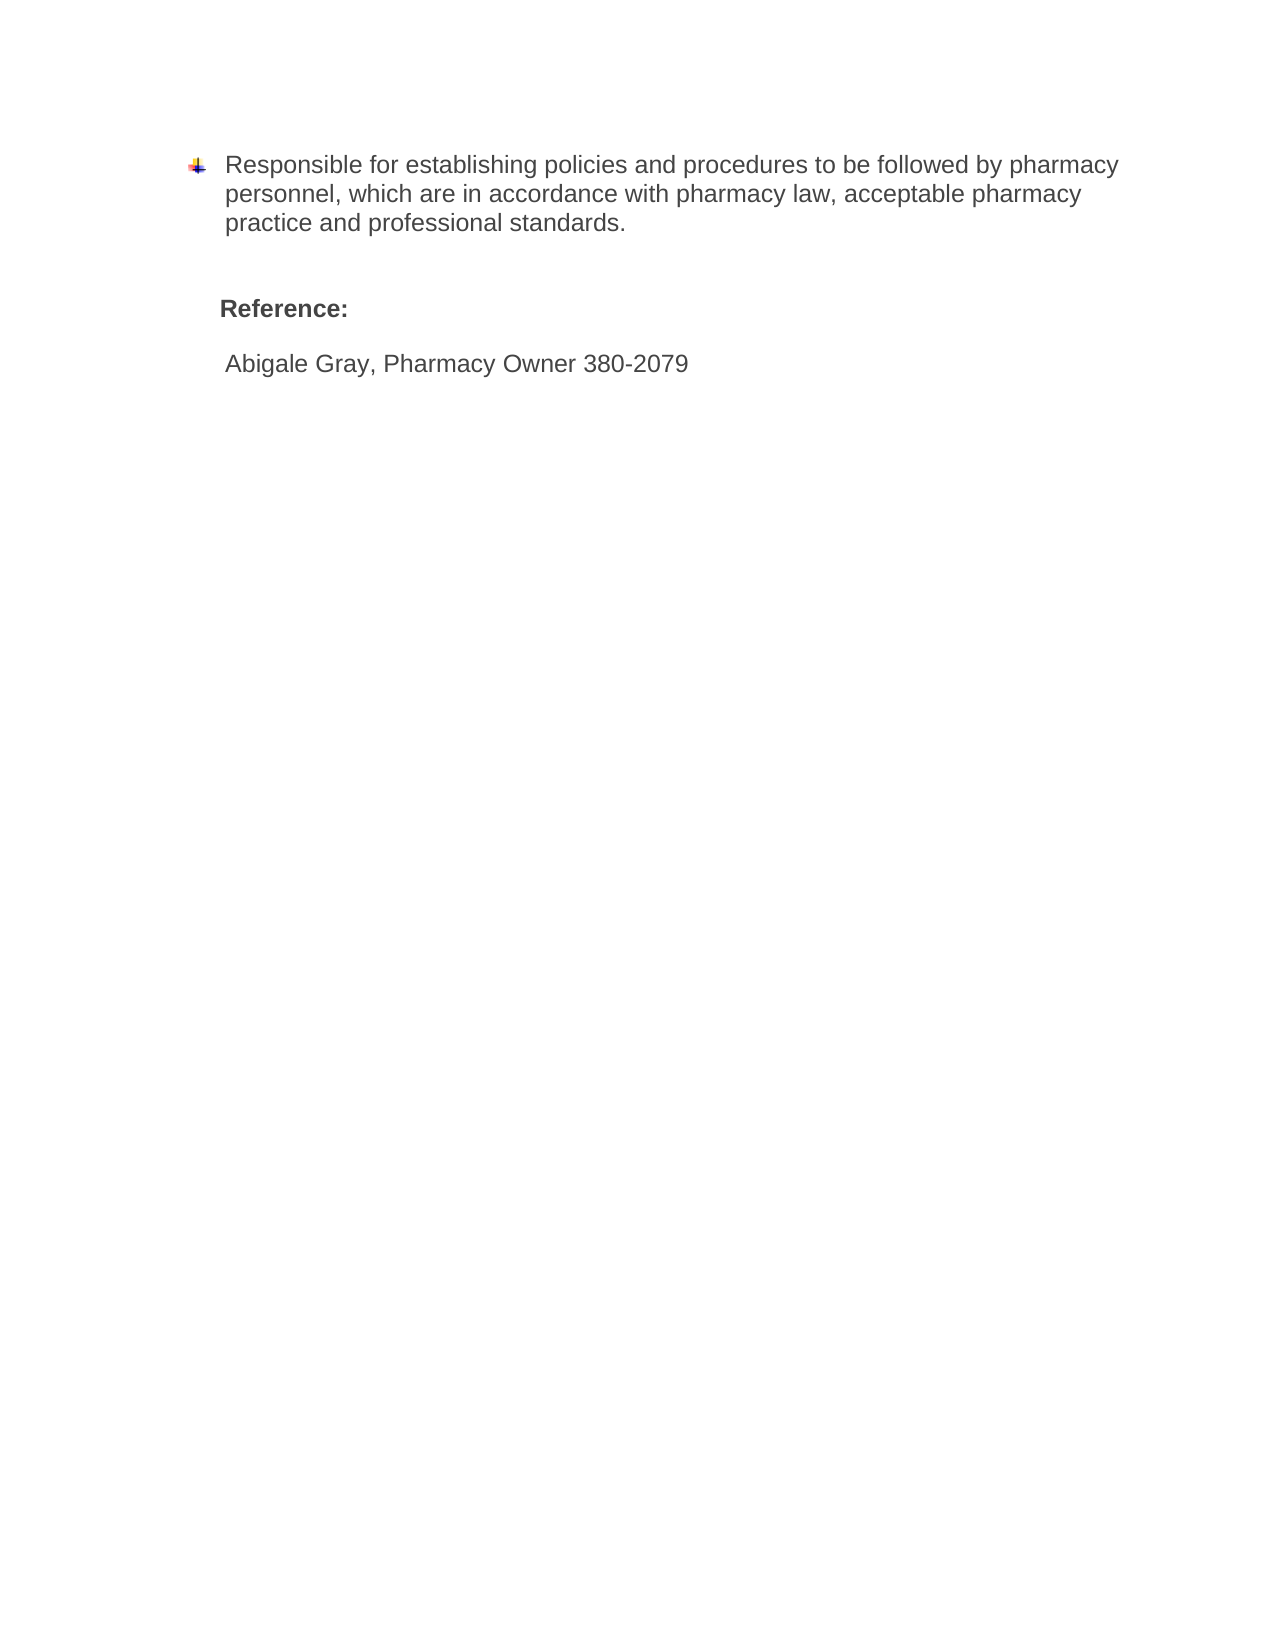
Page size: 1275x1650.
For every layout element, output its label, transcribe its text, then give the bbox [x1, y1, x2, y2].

list Responsible for establishing policies and procedures to be followed by pharmacy personnel, which are in accordance with pharmacy law, acceptable pharmacy practice and professional standards. [187, 150, 1125, 236]
picture [188, 156, 206, 174]
list Abigale Gray, Pharmacy Owner 380-2079 [225, 349, 1125, 378]
text Reference: [150, 294, 1125, 322]
